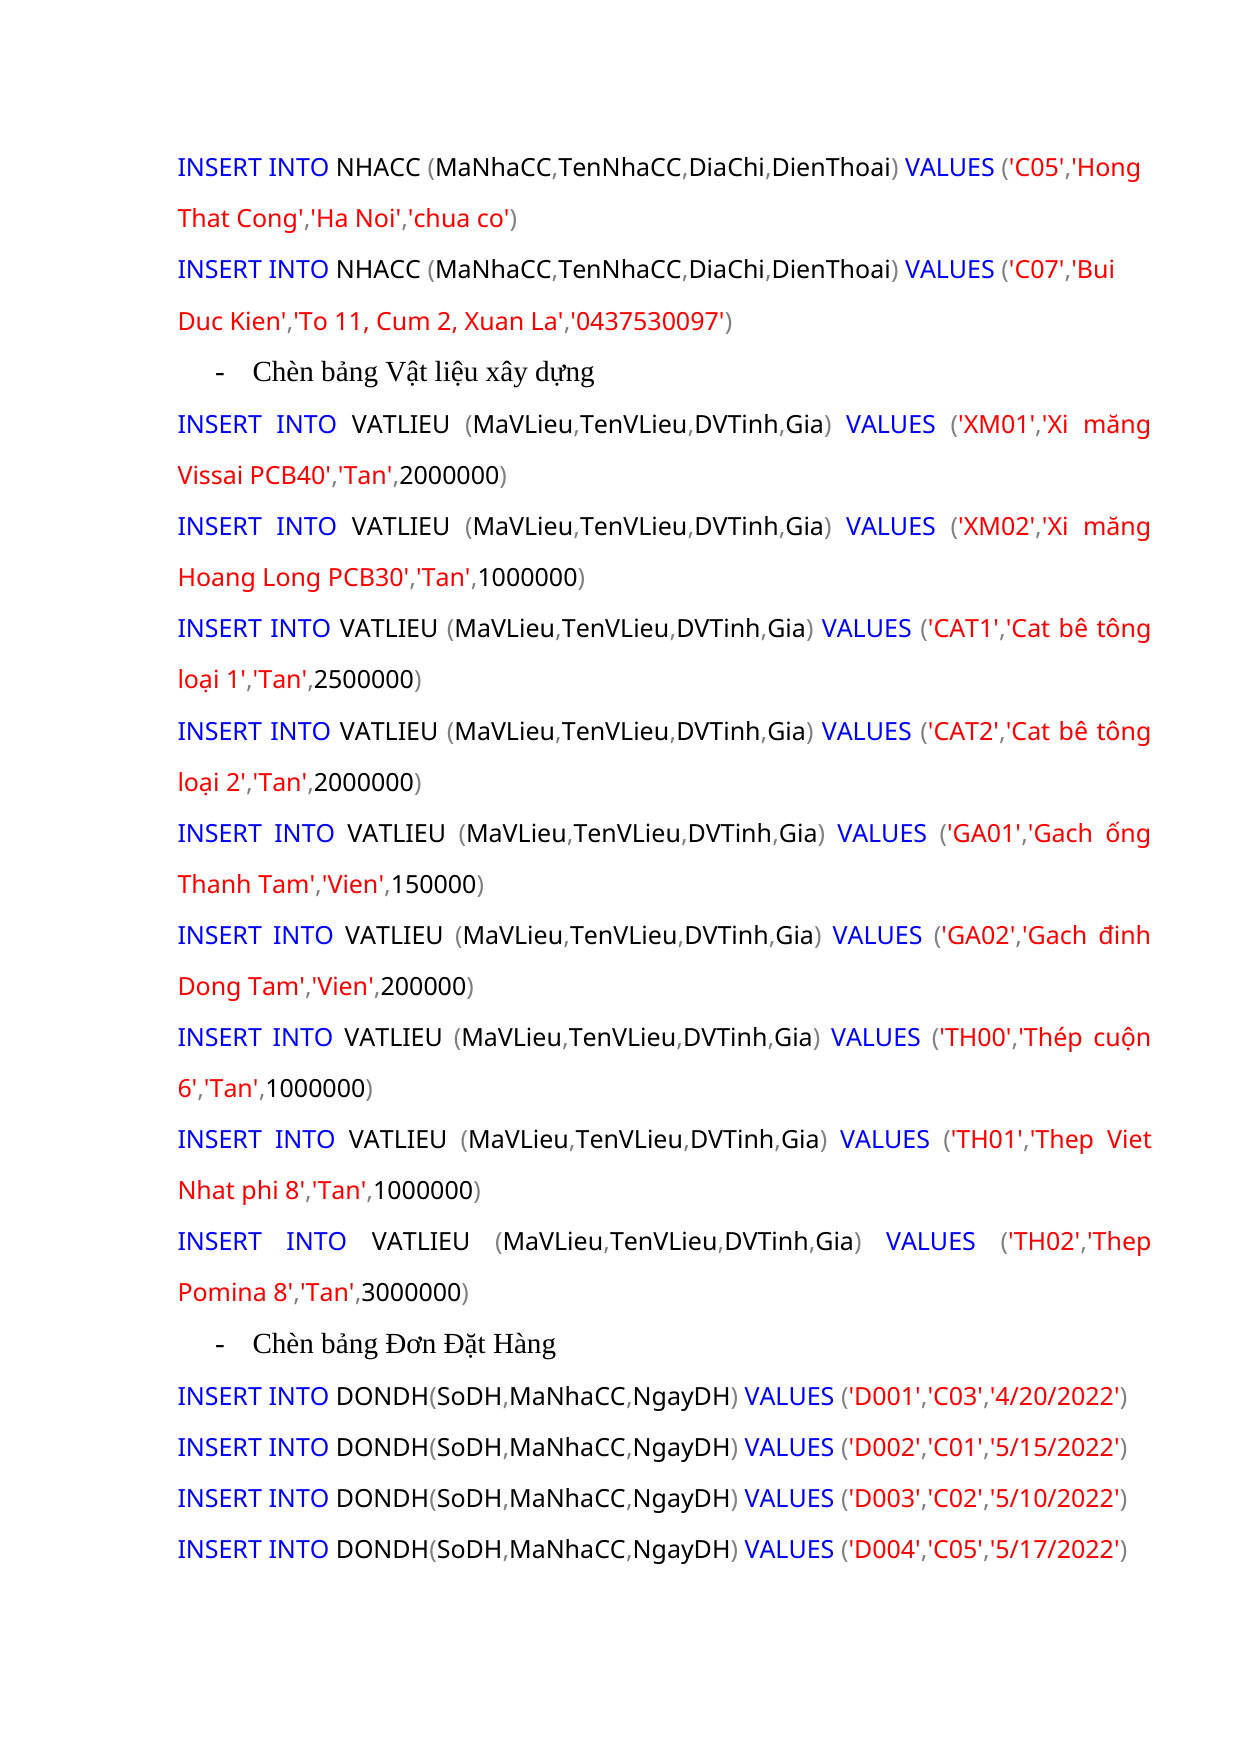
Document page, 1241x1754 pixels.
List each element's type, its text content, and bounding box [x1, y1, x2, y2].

text INSERT INTO VATLIEU (MaVLieu,TenVLieu,DVTinh,Gia) VALUES ('CAT2','Cat bê tông loại 2','Tan',2000000) [177, 713, 1152, 798]
text INSERT INTO VATLIEU (MaVLieu,TenVLieu,DVTinh,Gia) VALUES ('XM01','Xi măng Vissai PCB40','Tan',2000000) [177, 407, 1152, 492]
text INSERT INTO DONDH(SoDH,MaNhaCC,NgayDH) VALUES ('D001','C03','4/20/2022') [177, 1378, 1143, 1413]
text INSERT INTO NHACC (MaNhaCC,TenNhaCC,DiaChi,DienThoai) VALUES ('C07','Bui Duc Kien','To 11, Cum 2, Xuan La','0437530097') [177, 252, 1152, 337]
text INSERT INTO VATLIEU (MaVLieu,TenVLieu,DVTinh,Gia) VALUES ('CAT1','Cat bê tông loại 1','Tan',2500000) [177, 611, 1152, 696]
list Chèn bảng Đơn Đặt Hàng [215, 1326, 1152, 1359]
text INSERT INTO VATLIEU (MaVLieu,TenVLieu,DVTinh,Gia) VALUES ('TH00','Thép cuộn 6','Tan',1000000) [177, 1019, 1152, 1104]
list Chèn bảng Vật liệu xây dựng [215, 354, 1152, 388]
text INSERT INTO VATLIEU (MaVLieu,TenVLieu,DVTinh,Gia) VALUES ('TH01','Thep Viet Nhat phi 8','Tan',1000000) [177, 1122, 1152, 1207]
text INSERT INTO NHACC (MaNhaCC,TenNhaCC,DiaChi,DienThoai) VALUES ('C05','Hong That Cong','Ha Noi','chua co') [177, 150, 1152, 235]
text INSERT INTO VATLIEU (MaVLieu,TenVLieu,DVTinh,Gia) VALUES ('XM02','Xi măng Hoang Long PCB30','Tan',1000000) [177, 509, 1152, 594]
text INSERT INTO VATLIEU (MaVLieu,TenVLieu,DVTinh,Gia) VALUES ('TH02','Thep Pomina 8','Tan',3000000) [177, 1224, 1152, 1309]
text INSERT INTO DONDH(SoDH,MaNhaCC,NgayDH) VALUES ('D002','C01','5/15/2022') [177, 1429, 1143, 1464]
text INSERT INTO VATLIEU (MaVLieu,TenVLieu,DVTinh,Gia) VALUES ('GA02','Gach đinh Dong Tam','Vien',200000) [177, 917, 1152, 1002]
text INSERT INTO VATLIEU (MaVLieu,TenVLieu,DVTinh,Gia) VALUES ('GA01','Gach ống Thanh Tam','Vien',150000) [177, 815, 1152, 900]
text INSERT INTO DONDH(SoDH,MaNhaCC,NgayDH) VALUES ('D003','C02','5/10/2022') [177, 1481, 1143, 1515]
text INSERT INTO DONDH(SoDH,MaNhaCC,NgayDH) VALUES ('D004','C05','5/17/2022') [177, 1532, 1143, 1566]
